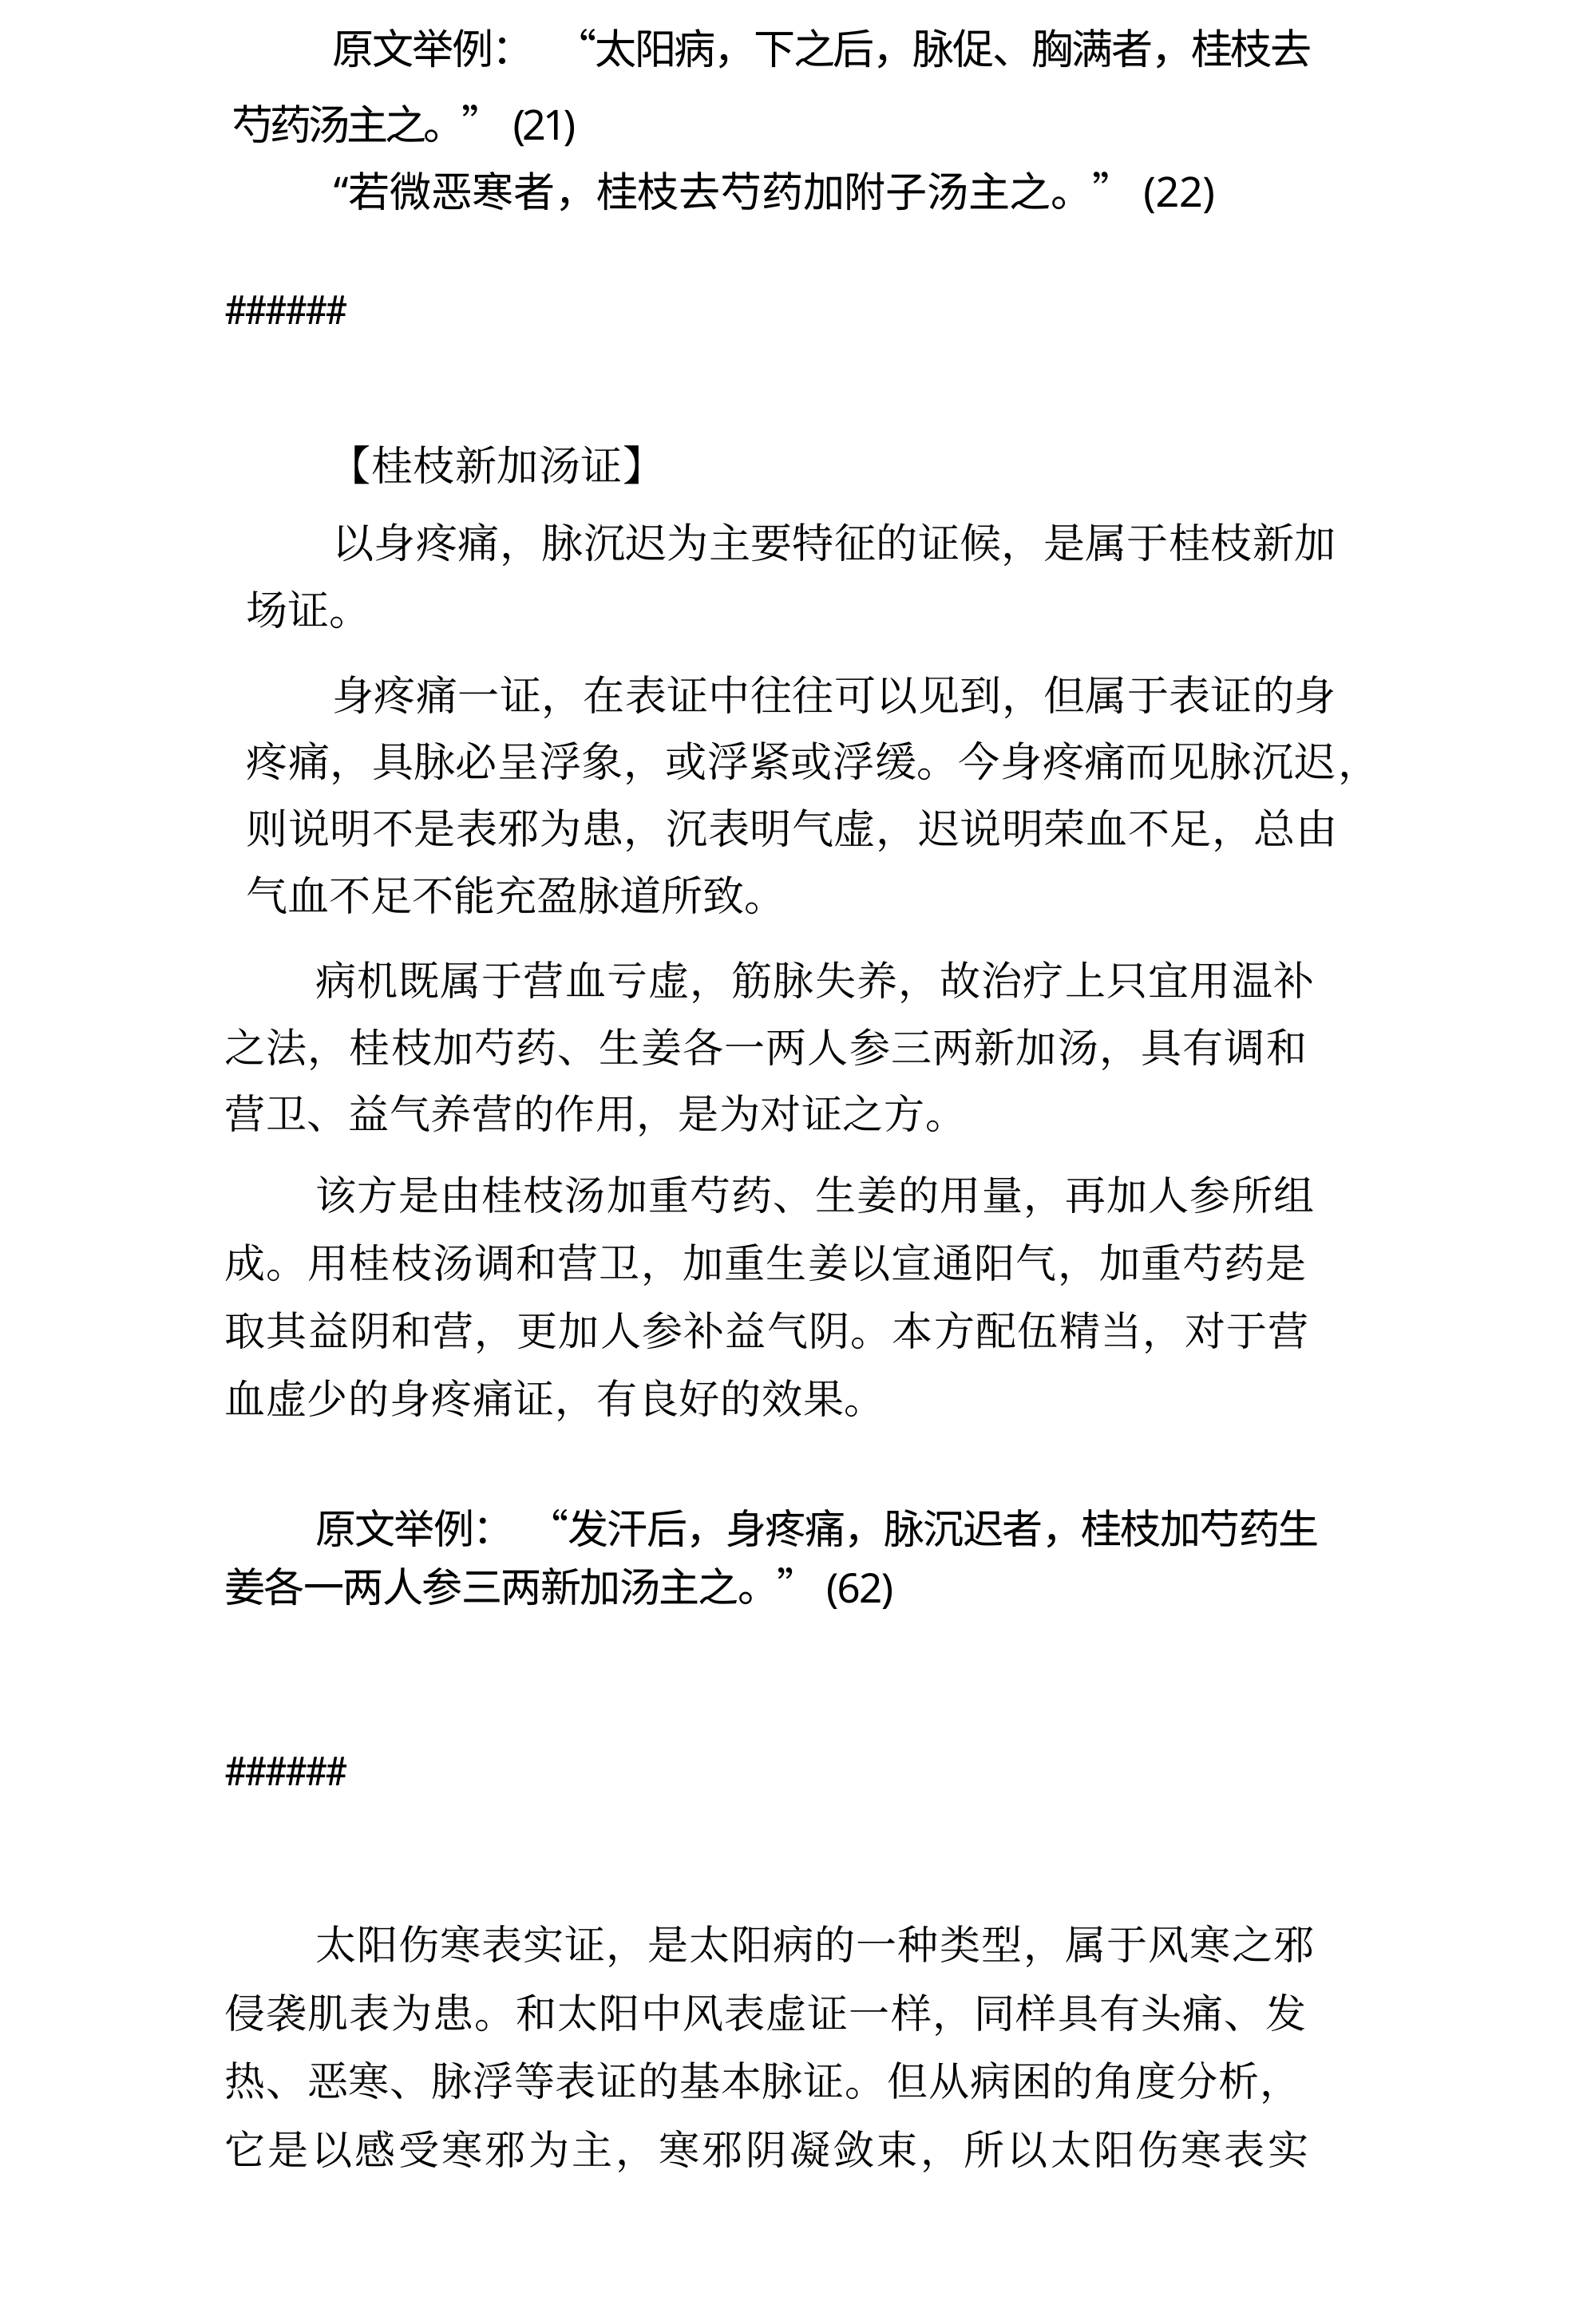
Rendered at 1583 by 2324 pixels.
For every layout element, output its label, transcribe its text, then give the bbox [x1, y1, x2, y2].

text 【桂枝新加汤证】 [329, 437, 1338, 492]
text 原文举例： “发汗后，身疼痛，脉沉迟者，桂枝加芍药生姜各一两人参三两新加汤主之。” (62) [224, 1513, 1338, 1630]
text 病机既属于营血亏虚，筋脉失养，故治疗上只宜用温补之法，桂枝加芍药、生姜各一两人参三两新加汤，具有调和营卫、益气养营的作用，是为对证之方。 [224, 949, 1338, 1140]
text 原文举例： “太阳病，下之后，脉促、胸满者，桂枝去芍药汤主之。” (21) [232, 34, 1338, 152]
text “若微恶寒者，桂枝去芍药加附子汤主之。” (22) [334, 164, 1338, 218]
text 以身疼痛，脉沉迟为主要特征的证候，是属于桂枝新加场证。 [246, 510, 1338, 637]
text 身疼痛一证，在表证中往往可以见到，但属于表证的身疼痛，具脉必呈浮象，或浮紧或浮缓。今身疼痛而见脉沉迟，则说明不是表邪为患，沉表明气虚，迟说明荣血不足，总由气血不足不能充盈脉道所致。 [246, 662, 1338, 923]
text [224, 1913, 1338, 2176]
text ###### [224, 282, 1345, 336]
text 该方是由桂枝汤加重芍药、生姜的用量，再加人参所组成。用桂枝汤调和营卫，加重生姜以宣通阳气，加重芍药是取其益阴和营，更加人参补益气阴。本方配伍精当，对于营血虚少的身疼痛证，有良好的效果。 [224, 1164, 1338, 1425]
text ###### [224, 1743, 1345, 1797]
